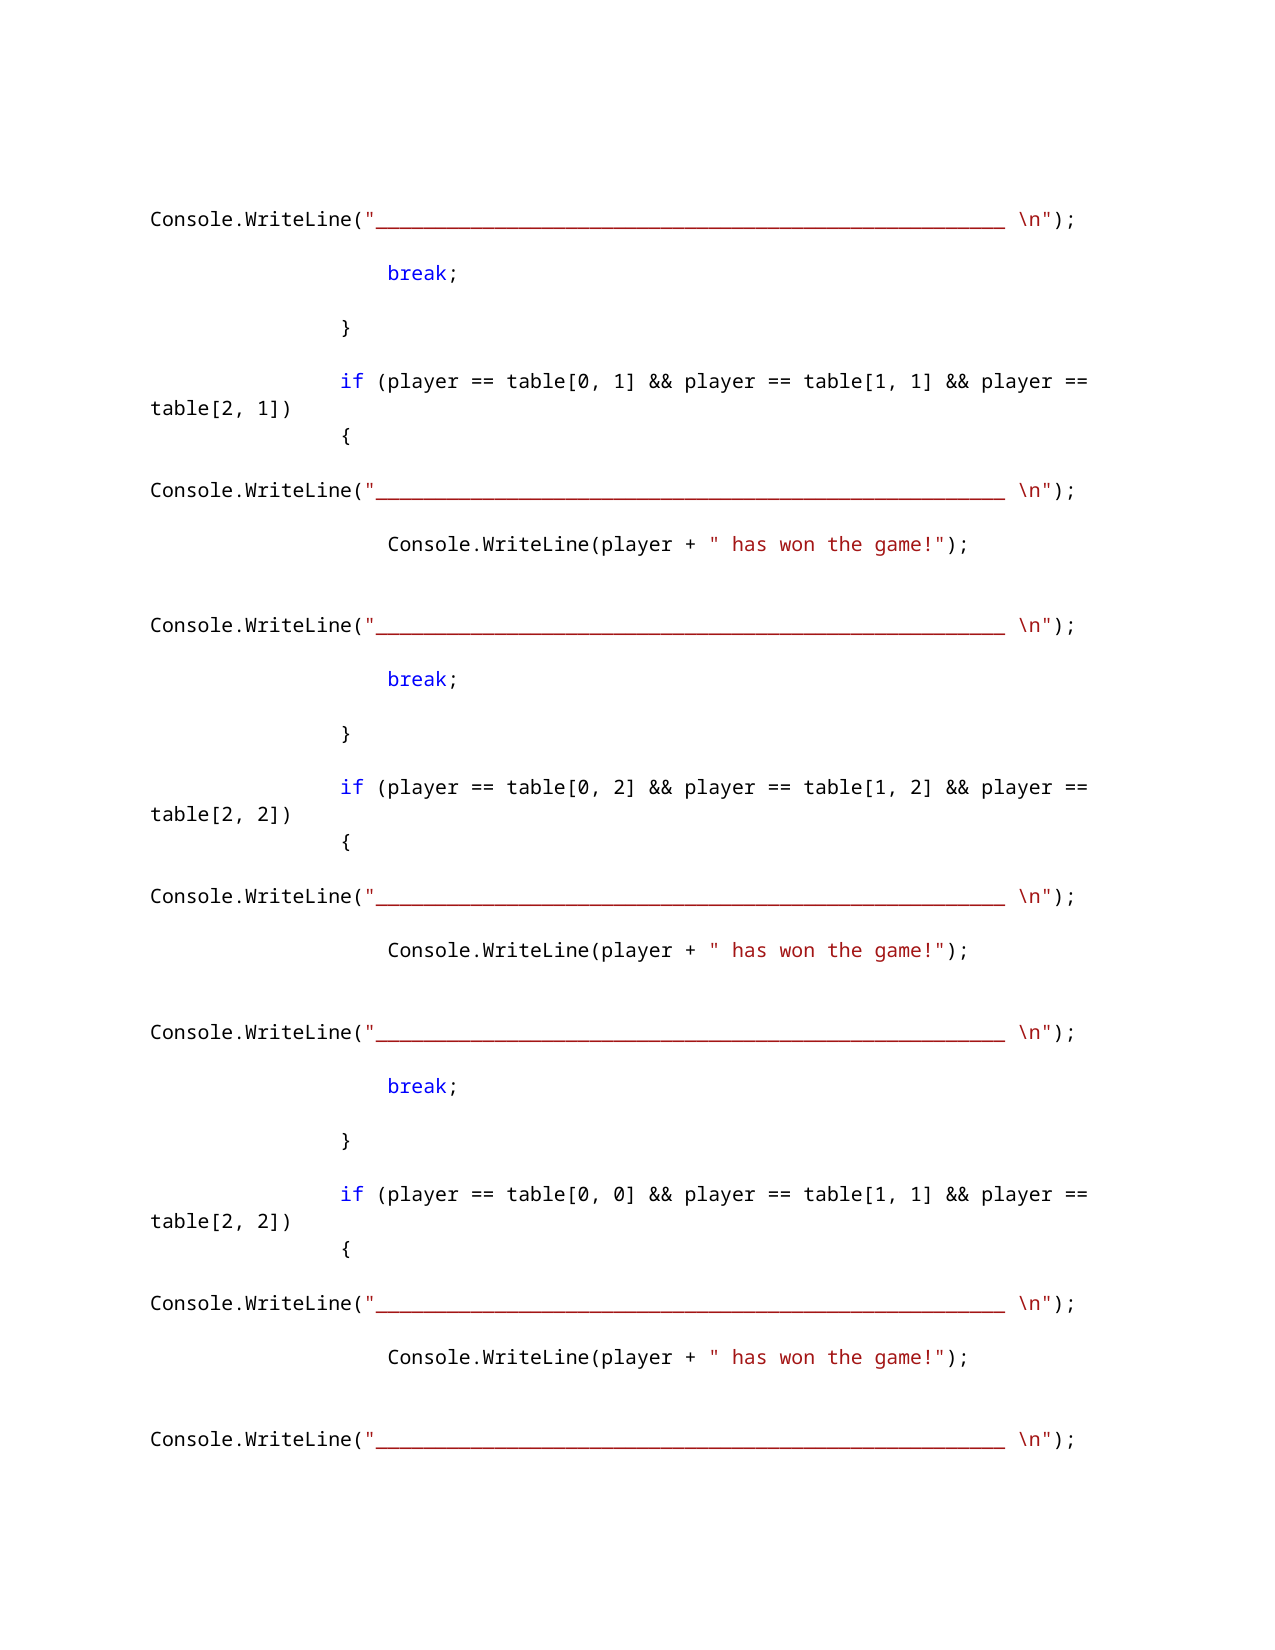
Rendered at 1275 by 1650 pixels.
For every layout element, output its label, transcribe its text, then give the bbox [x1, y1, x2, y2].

text Console.WriteLine("_____________________________________________________ \n"); [150, 854, 1125, 909]
text Console.WriteLine(player + " has won the game!"); [150, 1343, 1125, 1370]
text break; [150, 259, 1125, 286]
text } [150, 313, 1125, 340]
text break; [150, 666, 1125, 693]
text if (player == table[0, 0] && player == table[1, 1] && player == table[2, 2]) [150, 1180, 1125, 1234]
text Console.WriteLine("_____________________________________________________ \n"); [150, 448, 1125, 503]
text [150, 177, 1125, 232]
text } [150, 1126, 1125, 1153]
text } [150, 720, 1125, 747]
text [150, 1261, 1125, 1316]
text break; [150, 1072, 1125, 1099]
text if (player == table[0, 2] && player == table[1, 2] && player == table[2, 2]) [150, 774, 1125, 828]
text Console.WriteLine(player + " has won the game!"); [150, 530, 1125, 557]
text Console.WriteLine(player + " has won the game!"); [150, 937, 1125, 963]
text if (player == table[0, 1] && player == table[1, 1] && player == table[2, 1]) [150, 367, 1125, 421]
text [150, 1397, 1125, 1452]
text { [150, 828, 1125, 854]
text { [150, 421, 1125, 448]
text { [150, 1234, 1125, 1261]
text Console.WriteLine("_____________________________________________________ \n"); [150, 991, 1125, 1046]
text Console.WriteLine("_____________________________________________________ \n"); [150, 584, 1125, 639]
